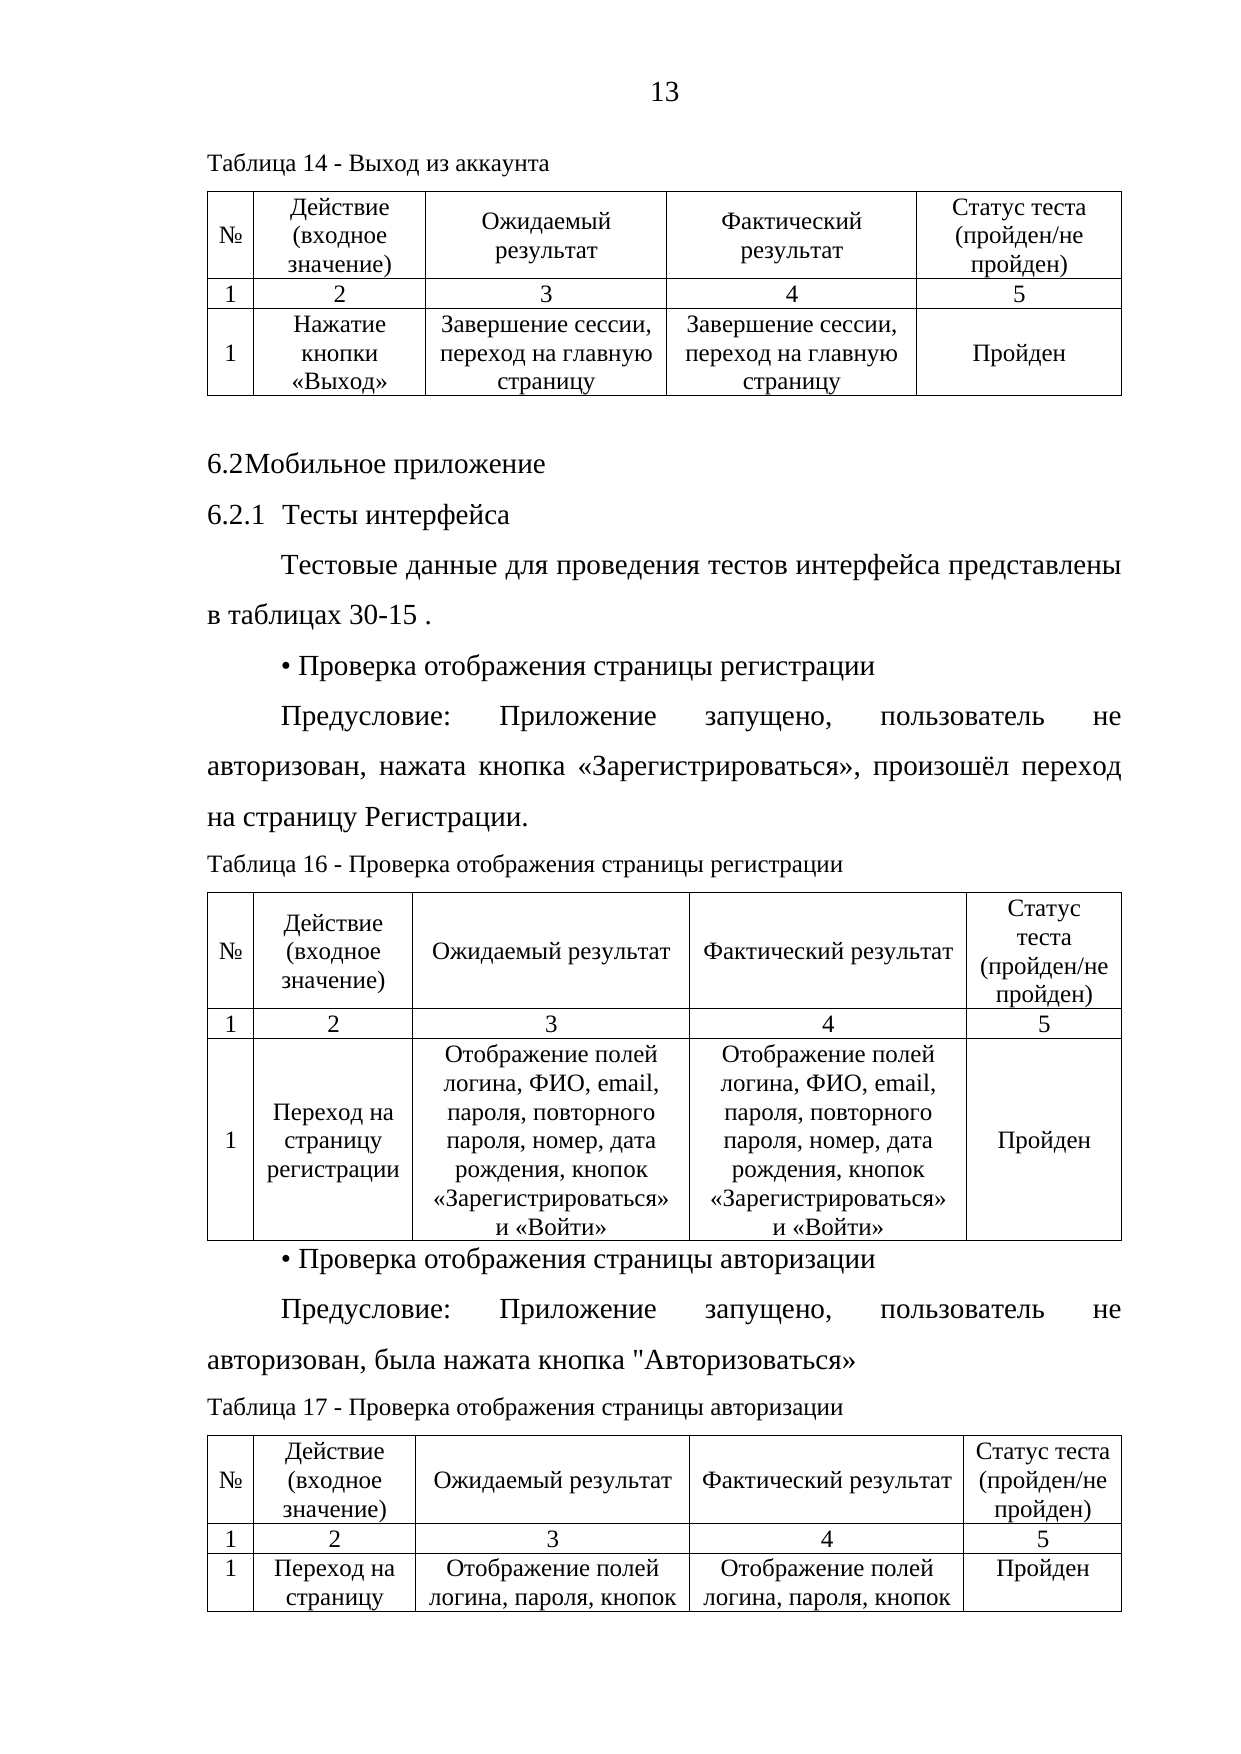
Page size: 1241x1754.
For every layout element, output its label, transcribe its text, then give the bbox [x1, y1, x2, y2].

table_cell 1 [208, 1009, 253, 1038]
table_header Действие (входное значение) [254, 1436, 415, 1523]
table_cell 4 [690, 1524, 963, 1552]
table_header Статус теста (пройден/не пройден) [917, 192, 1121, 278]
table_cell 1 [208, 1524, 253, 1552]
table_cell Завершение сессии, переход на главную страницу [426, 309, 666, 395]
table_cell 1 [208, 279, 253, 308]
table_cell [690, 1554, 963, 1611]
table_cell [254, 1554, 415, 1611]
table_cell 1 [208, 1039, 253, 1240]
table_header Статус теста (пройден/не пройден) [964, 1436, 1121, 1523]
table_cell Пройден [917, 309, 1121, 395]
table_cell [416, 1554, 689, 1611]
table_header Фактический результат [690, 893, 966, 1008]
table_header № [208, 1436, 253, 1523]
text Предусловие: Приложение запущено, пользователь не авторизован, нажата кнопка «Зарегистрироваться», произошёл переход на страницу Регистрации. [207, 698, 1122, 832]
table_cell 2 [254, 279, 425, 308]
text Предусловие: Приложение запущено, пользователь не авторизован, была нажата кнопка "Авторизоваться» [207, 1292, 1122, 1376]
table_cell Нажатие кнопки «Выход» [254, 309, 425, 395]
table_header Фактический результат [667, 192, 916, 278]
table_cell 2 [254, 1009, 412, 1038]
table_header Ожидаемый результат [426, 192, 666, 278]
table_header Статус теста (пройден/не пройден) [967, 893, 1121, 1008]
table_cell 4 [667, 279, 916, 308]
table_cell 5 [967, 1009, 1121, 1038]
table_cell Отображение полей логина, ФИО, email, пароля, повторного пароля, номер, дата рождения, кнопок «Зарегистрироваться» и «Войти» [690, 1039, 966, 1240]
table_cell Пройден [967, 1039, 1121, 1240]
table_cell 3 [413, 1009, 689, 1038]
table_header Ожидаемый результат [416, 1436, 689, 1523]
table_cell 1 [208, 309, 253, 395]
list Тесты интерфейса [207, 497, 1122, 530]
table_header Ожидаемый результат [413, 893, 689, 1008]
table_header № [208, 893, 253, 1008]
text • Проверка отображения страницы регистрации [207, 648, 1122, 681]
table_cell Переход на страницу регистрации [254, 1039, 412, 1240]
table_cell Завершение сессии, переход на главную страницу [667, 309, 916, 395]
table_header Действие (входное значение) [254, 893, 412, 1008]
table_cell 5 [964, 1524, 1121, 1552]
table_cell Отображение полей логина, ФИО, email, пароля, повторного пароля, номер, дата рождения, кнопок «Зарегистрироваться» и «Войти» [413, 1039, 689, 1240]
text • Проверка отображения страницы авторизации [207, 1241, 1122, 1275]
table_cell 3 [426, 279, 666, 308]
table_cell 5 [917, 279, 1121, 308]
table_cell 1 [208, 1554, 253, 1611]
table_header Действие (входное значение) [254, 192, 425, 278]
table_header Фактический результат [690, 1436, 963, 1523]
table_cell 2 [254, 1524, 415, 1552]
table_cell Пройден [964, 1554, 1121, 1611]
table_header № [208, 192, 253, 278]
table_cell 4 [690, 1009, 966, 1038]
list Мобильное приложение [207, 447, 1122, 480]
table_cell 3 [416, 1524, 689, 1552]
